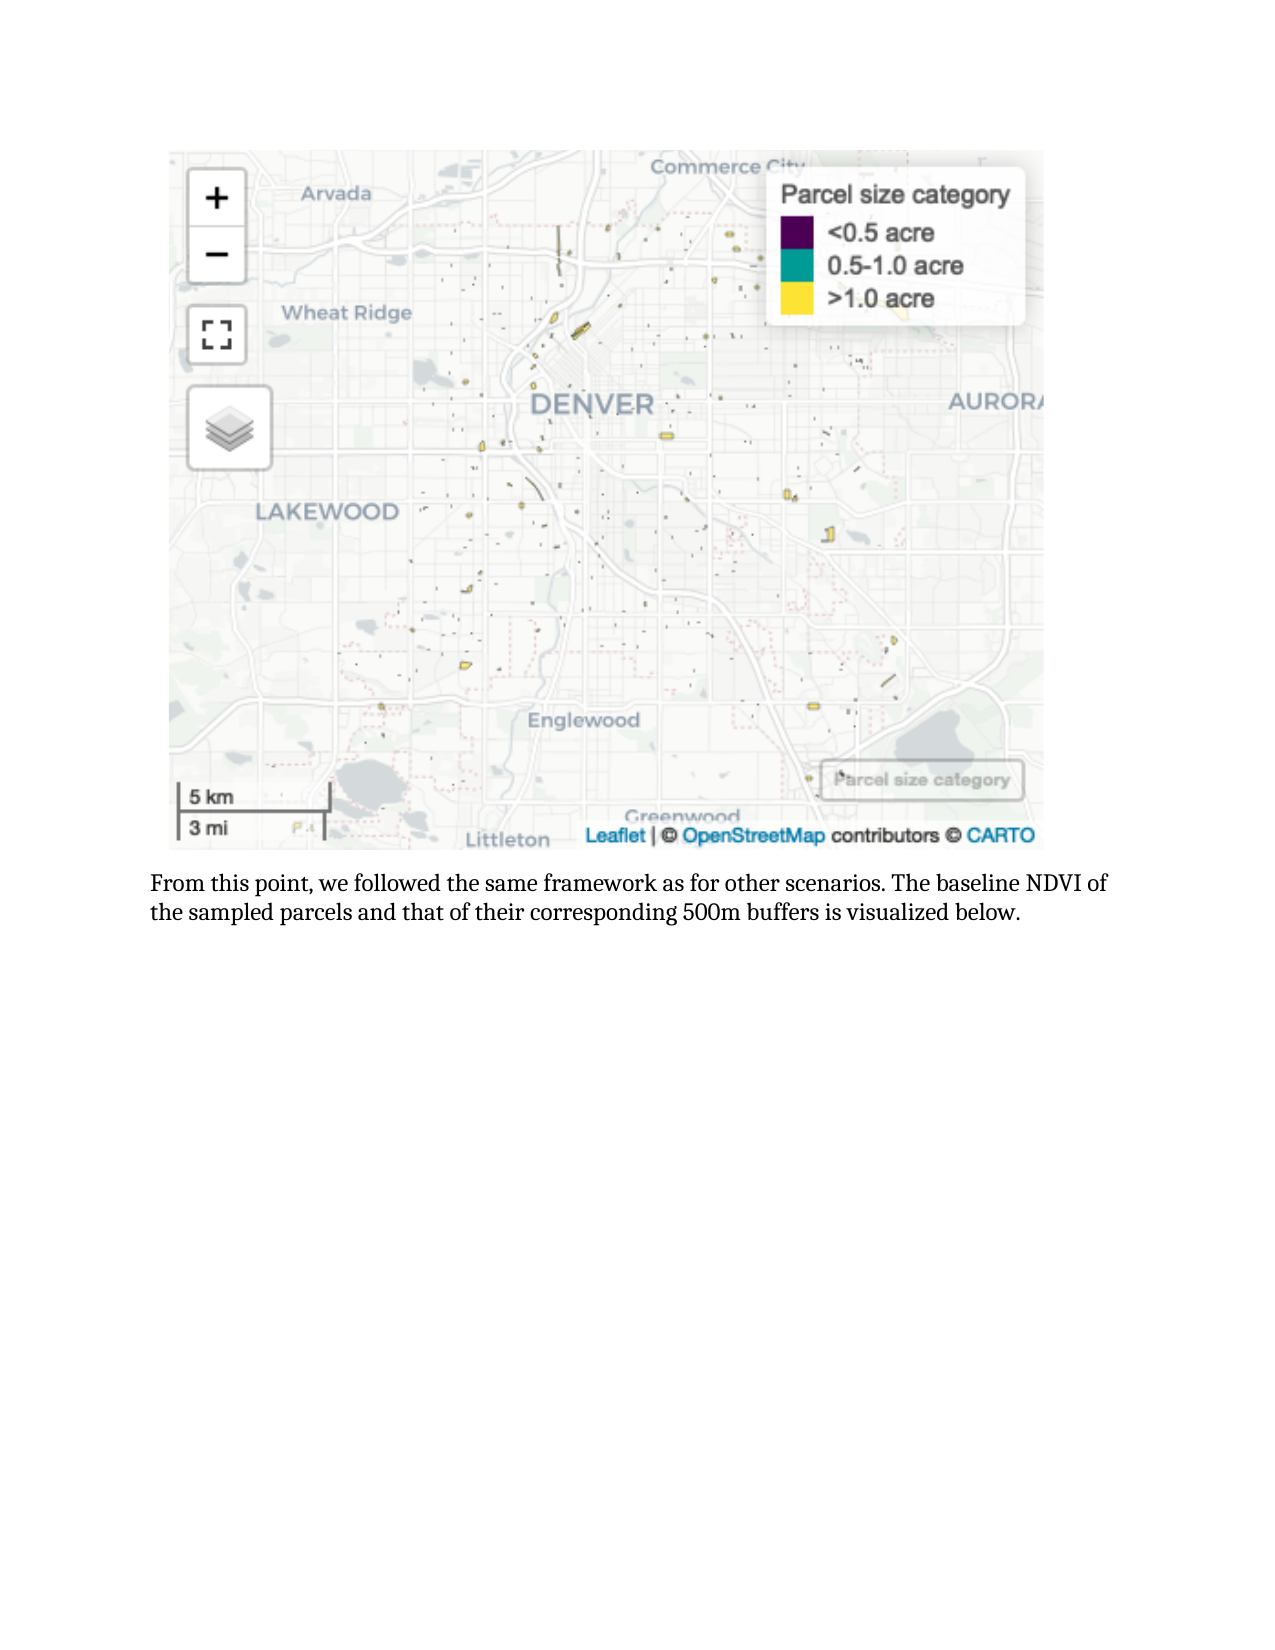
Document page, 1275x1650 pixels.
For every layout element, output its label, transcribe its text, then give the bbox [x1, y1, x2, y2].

picture [168, 150, 1044, 850]
text From this point, we followed the same framework as for other scenarios. The baseline NDVI of the sampled parcels and that of their corresponding 500m buffers is visualized below. [150, 869, 1125, 926]
